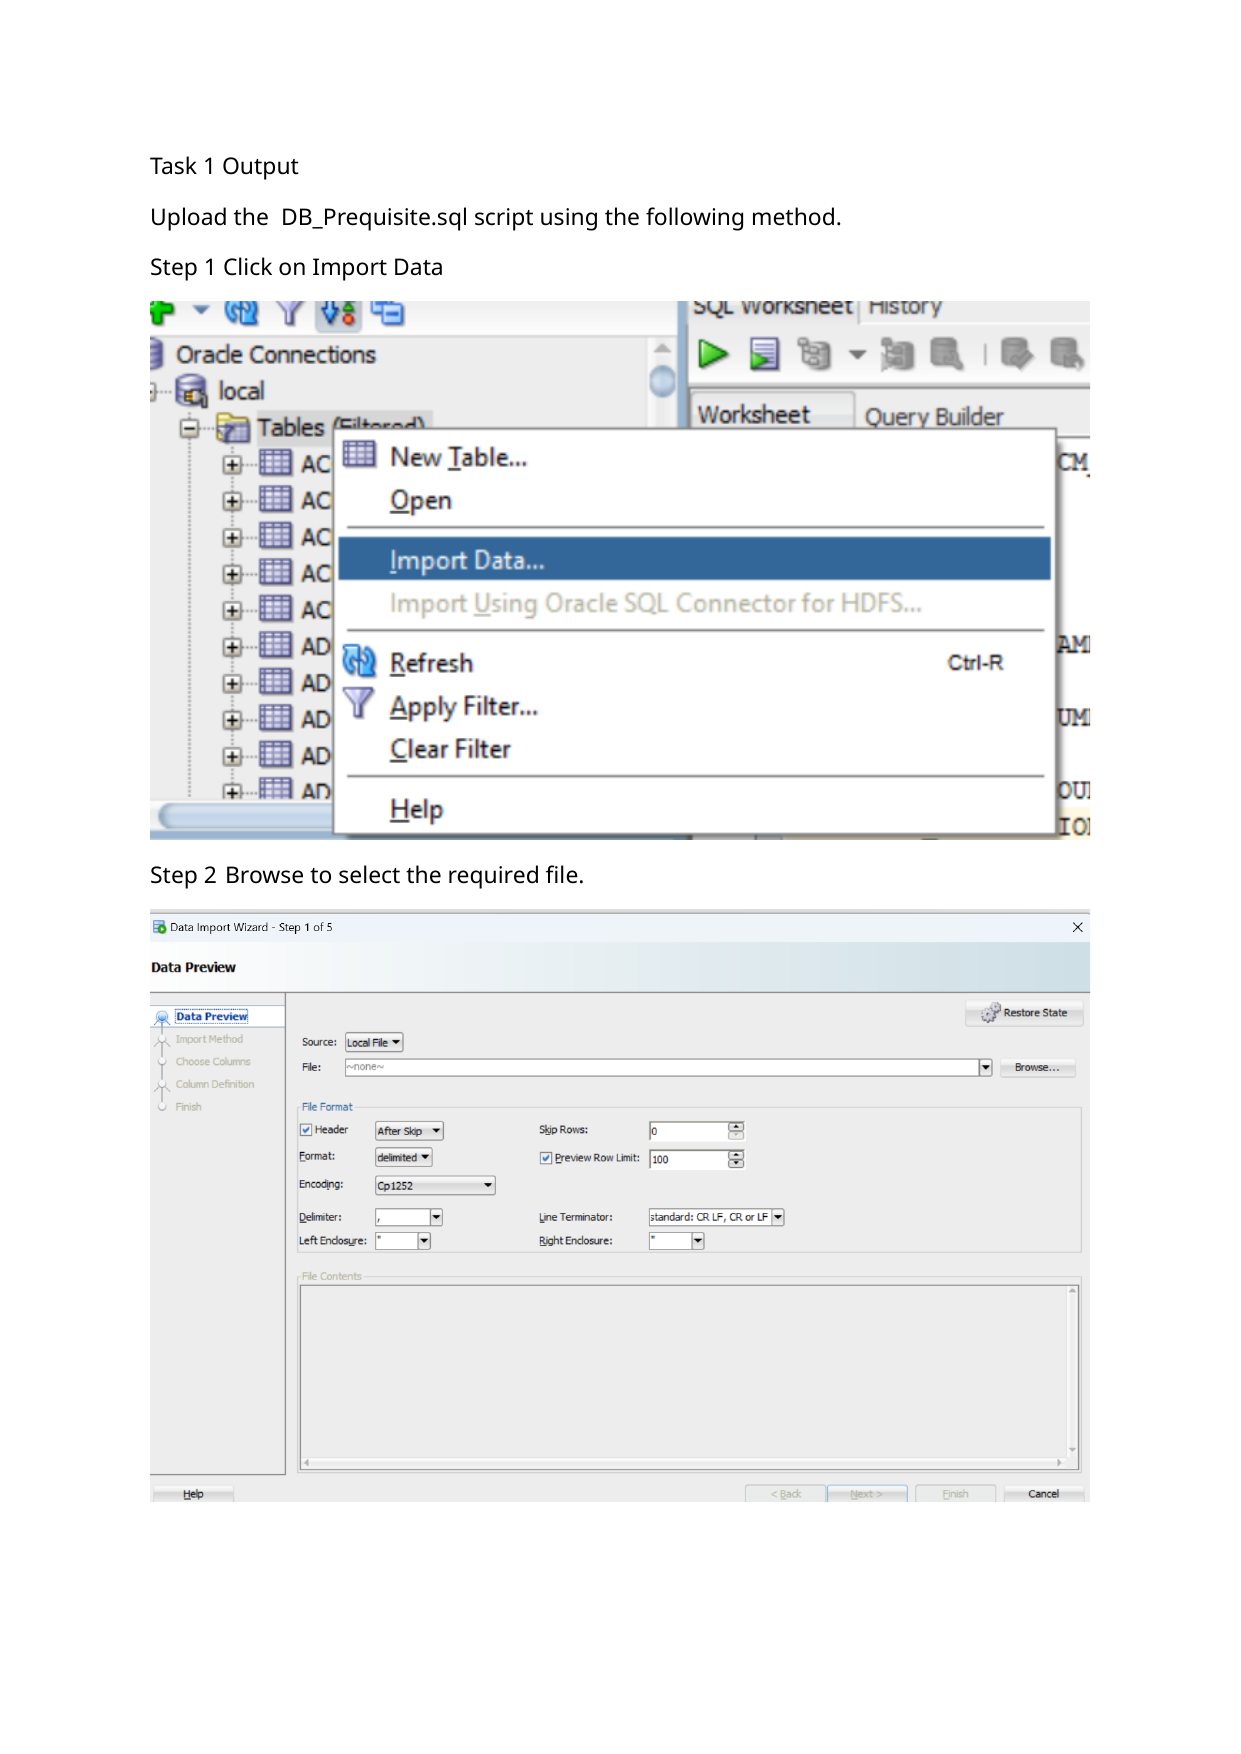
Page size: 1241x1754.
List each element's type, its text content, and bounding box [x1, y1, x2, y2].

picture [150, 301, 1091, 840]
text Step 2 Browse to select the required file. [150, 859, 1090, 890]
text Task 1 Output [150, 150, 1090, 181]
text Step 1 Click on Import Data [150, 251, 1090, 282]
picture [150, 909, 1091, 1502]
text Upload the DB_Prequisite.sql script using the following method. [150, 200, 1090, 232]
